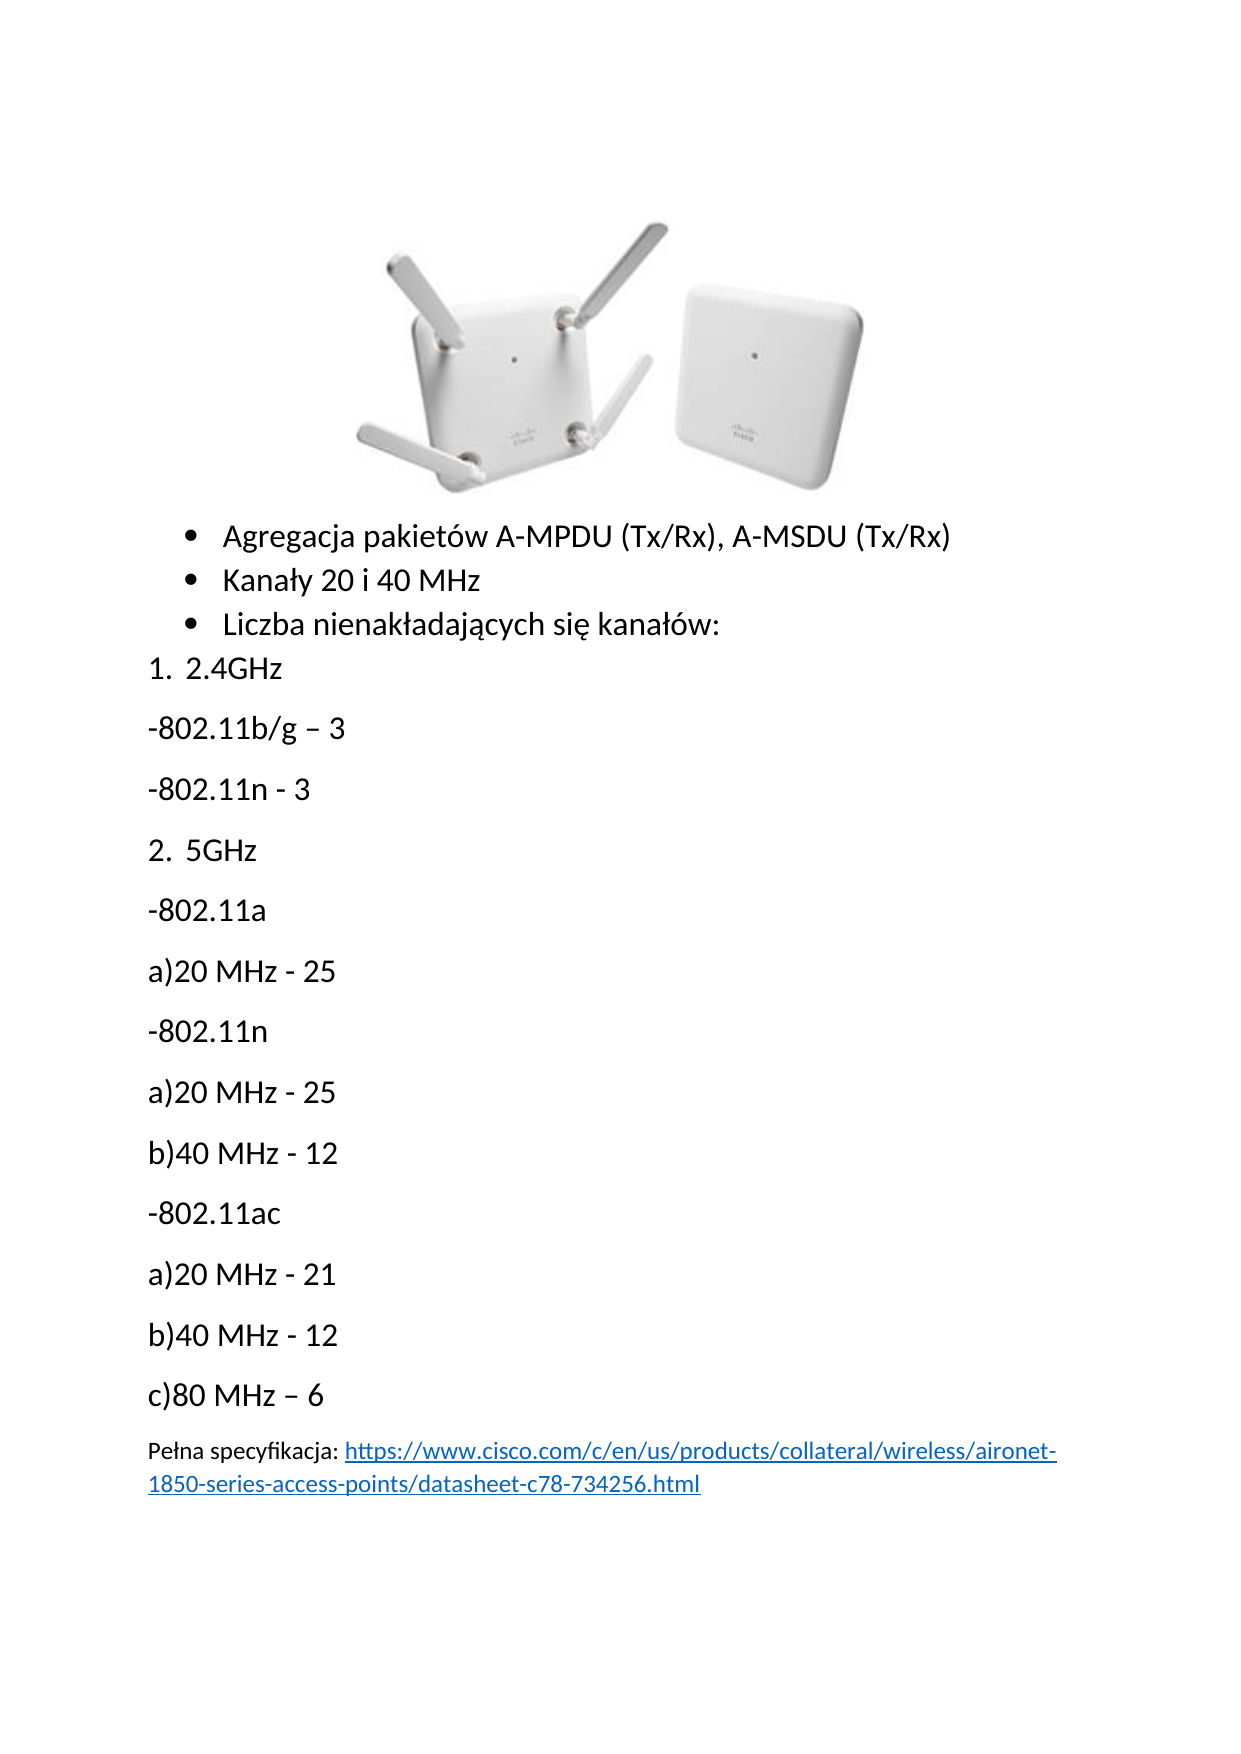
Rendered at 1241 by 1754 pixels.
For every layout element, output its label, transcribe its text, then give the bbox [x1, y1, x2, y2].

text a)20 MHz - 21 [148, 1253, 1093, 1294]
list Kanały 20 i 40 MHz [185, 559, 1093, 599]
text -802.11ac [148, 1192, 1093, 1233]
picture [355, 219, 865, 495]
text -802.11n [148, 1011, 1093, 1051]
text b)40 MHz - 12 [148, 1314, 1093, 1354]
list 2.4GHz [148, 647, 1093, 687]
text -802.11b/g – 3 [148, 707, 1093, 748]
text Pełna specyfikacja: https://www.cisco.com/c/en/us/products/collateral/wireless/aironet-1850-series-access-points/datasheet-c78-734256.html [148, 1435, 1093, 1498]
list Agregacja pakietów A-MPDU (Tx/Rx), A-MSDU (Tx/Rx) [185, 515, 1093, 556]
text a)20 MHz - 25 [148, 950, 1093, 991]
text -802.11a [148, 889, 1093, 930]
list Liczba nienakładających się kanałów: [185, 603, 1093, 643]
text a)20 MHz - 25 [148, 1071, 1093, 1112]
text -802.11n - 3 [148, 768, 1093, 809]
text c)80 MHz – 6 [148, 1374, 1093, 1415]
list 5GHz [148, 829, 1093, 869]
text b)40 MHz - 12 [148, 1132, 1093, 1172]
